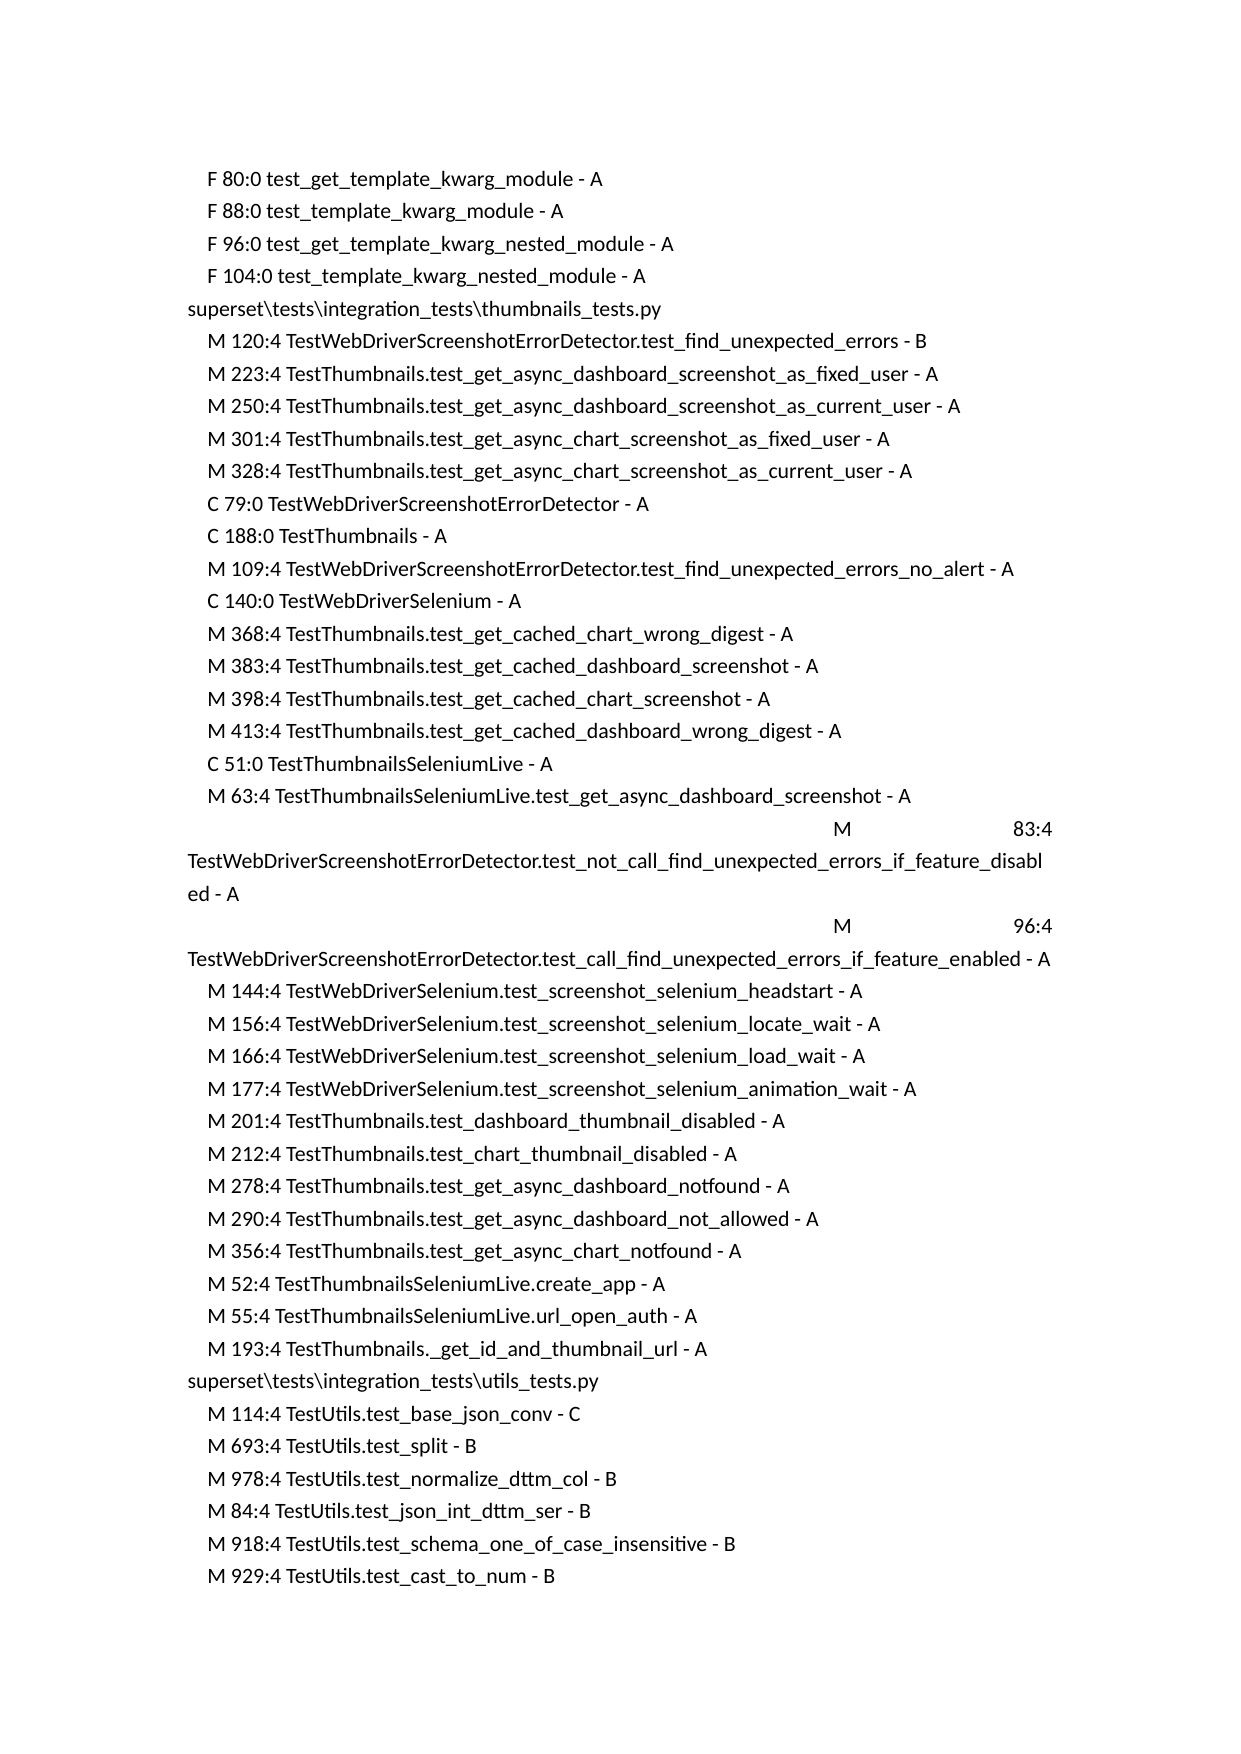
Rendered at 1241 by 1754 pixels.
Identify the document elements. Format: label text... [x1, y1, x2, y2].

text M 413:4 TestThumbnails.test_get_cached_dashboard_wrong_digest - A [187, 714, 1053, 747]
text M 929:4 TestUtils.test_cast_to_num - B [187, 1559, 1053, 1592]
text M 109:4 TestWebDriverScreenshotErrorDetector.test_find_unexpected_errors_no_alert - A [187, 552, 1053, 584]
text M 383:4 TestThumbnails.test_get_cached_dashboard_screenshot - A [187, 649, 1053, 682]
text C 140:0 TestWebDriverSelenium - A [187, 584, 1053, 617]
text M 356:4 TestThumbnails.test_get_async_chart_notfound - A [187, 1234, 1053, 1267]
text M 328:4 TestThumbnails.test_get_async_chart_screenshot_as_current_user - A [187, 454, 1053, 487]
text M 63:4 TestThumbnailsSeleniumLive.test_get_async_dashboard_screenshot - A [187, 779, 1053, 812]
text M 301:4 TestThumbnails.test_get_async_chart_screenshot_as_fixed_user - A [187, 422, 1053, 454]
text M 978:4 TestUtils.test_normalize_dttm_col - B [187, 1462, 1053, 1494]
text M 212:4 TestThumbnails.test_chart_thumbnail_disabled - A [187, 1137, 1053, 1169]
text M 96:4 TestWebDriverScreenshotErrorDetector.test_call_find_unexpected_errors_if_feature_enabled - A [187, 909, 1053, 974]
text M 918:4 TestUtils.test_schema_one_of_case_insensitive - B [187, 1527, 1053, 1559]
text C 188:0 TestThumbnails - A [187, 519, 1053, 552]
text M 193:4 TestThumbnails._get_id_and_thumbnail_url - A [187, 1332, 1053, 1364]
text C 79:0 TestWebDriverScreenshotErrorDetector - A [187, 487, 1053, 519]
text M 223:4 TestThumbnails.test_get_async_dashboard_screenshot_as_fixed_user - A [187, 357, 1053, 389]
text M 52:4 TestThumbnailsSeleniumLive.create_app - A [187, 1267, 1053, 1299]
text M 166:4 TestWebDriverSelenium.test_screenshot_selenium_load_wait - A [187, 1039, 1053, 1072]
text M 290:4 TestThumbnails.test_get_async_dashboard_not_allowed - A [187, 1202, 1053, 1234]
text M 278:4 TestThumbnails.test_get_async_dashboard_notfound - A [187, 1169, 1053, 1202]
text M 693:4 TestUtils.test_split - B [187, 1429, 1053, 1462]
text F 88:0 test_template_kwarg_module - A [187, 194, 1053, 227]
text M 398:4 TestThumbnails.test_get_cached_chart_screenshot - A [187, 682, 1053, 714]
text M 84:4 TestUtils.test_json_int_dttm_ser - B [187, 1494, 1053, 1527]
text M 120:4 TestWebDriverScreenshotErrorDetector.test_find_unexpected_errors - B [187, 324, 1053, 357]
text C 51:0 TestThumbnailsSeleniumLive - A [187, 747, 1053, 779]
text M 83:4 TestWebDriverScreenshotErrorDetector.test_not_call_find_unexpected_errors_if_feature_disabled - A [187, 812, 1053, 909]
text superset\tests\integration_tests\utils_tests.py [187, 1364, 1053, 1397]
text M 368:4 TestThumbnails.test_get_cached_chart_wrong_digest - A [187, 617, 1053, 649]
text M 201:4 TestThumbnails.test_dashboard_thumbnail_disabled - A [187, 1104, 1053, 1137]
text M 156:4 TestWebDriverSelenium.test_screenshot_selenium_locate_wait - A [187, 1007, 1053, 1039]
text M 177:4 TestWebDriverSelenium.test_screenshot_selenium_animation_wait - A [187, 1072, 1053, 1104]
text F 104:0 test_template_kwarg_nested_module - A [187, 259, 1053, 292]
text M 55:4 TestThumbnailsSeleniumLive.url_open_auth - A [187, 1299, 1053, 1332]
text F 80:0 test_get_template_kwarg_module - A [187, 162, 1053, 194]
text M 250:4 TestThumbnails.test_get_async_dashboard_screenshot_as_current_user - A [187, 389, 1053, 422]
text F 96:0 test_get_template_kwarg_nested_module - A [187, 227, 1053, 259]
text M 114:4 TestUtils.test_base_json_conv - C [187, 1397, 1053, 1429]
text superset\tests\integration_tests\thumbnails_tests.py [187, 292, 1053, 324]
text M 144:4 TestWebDriverSelenium.test_screenshot_selenium_headstart - A [187, 974, 1053, 1007]
